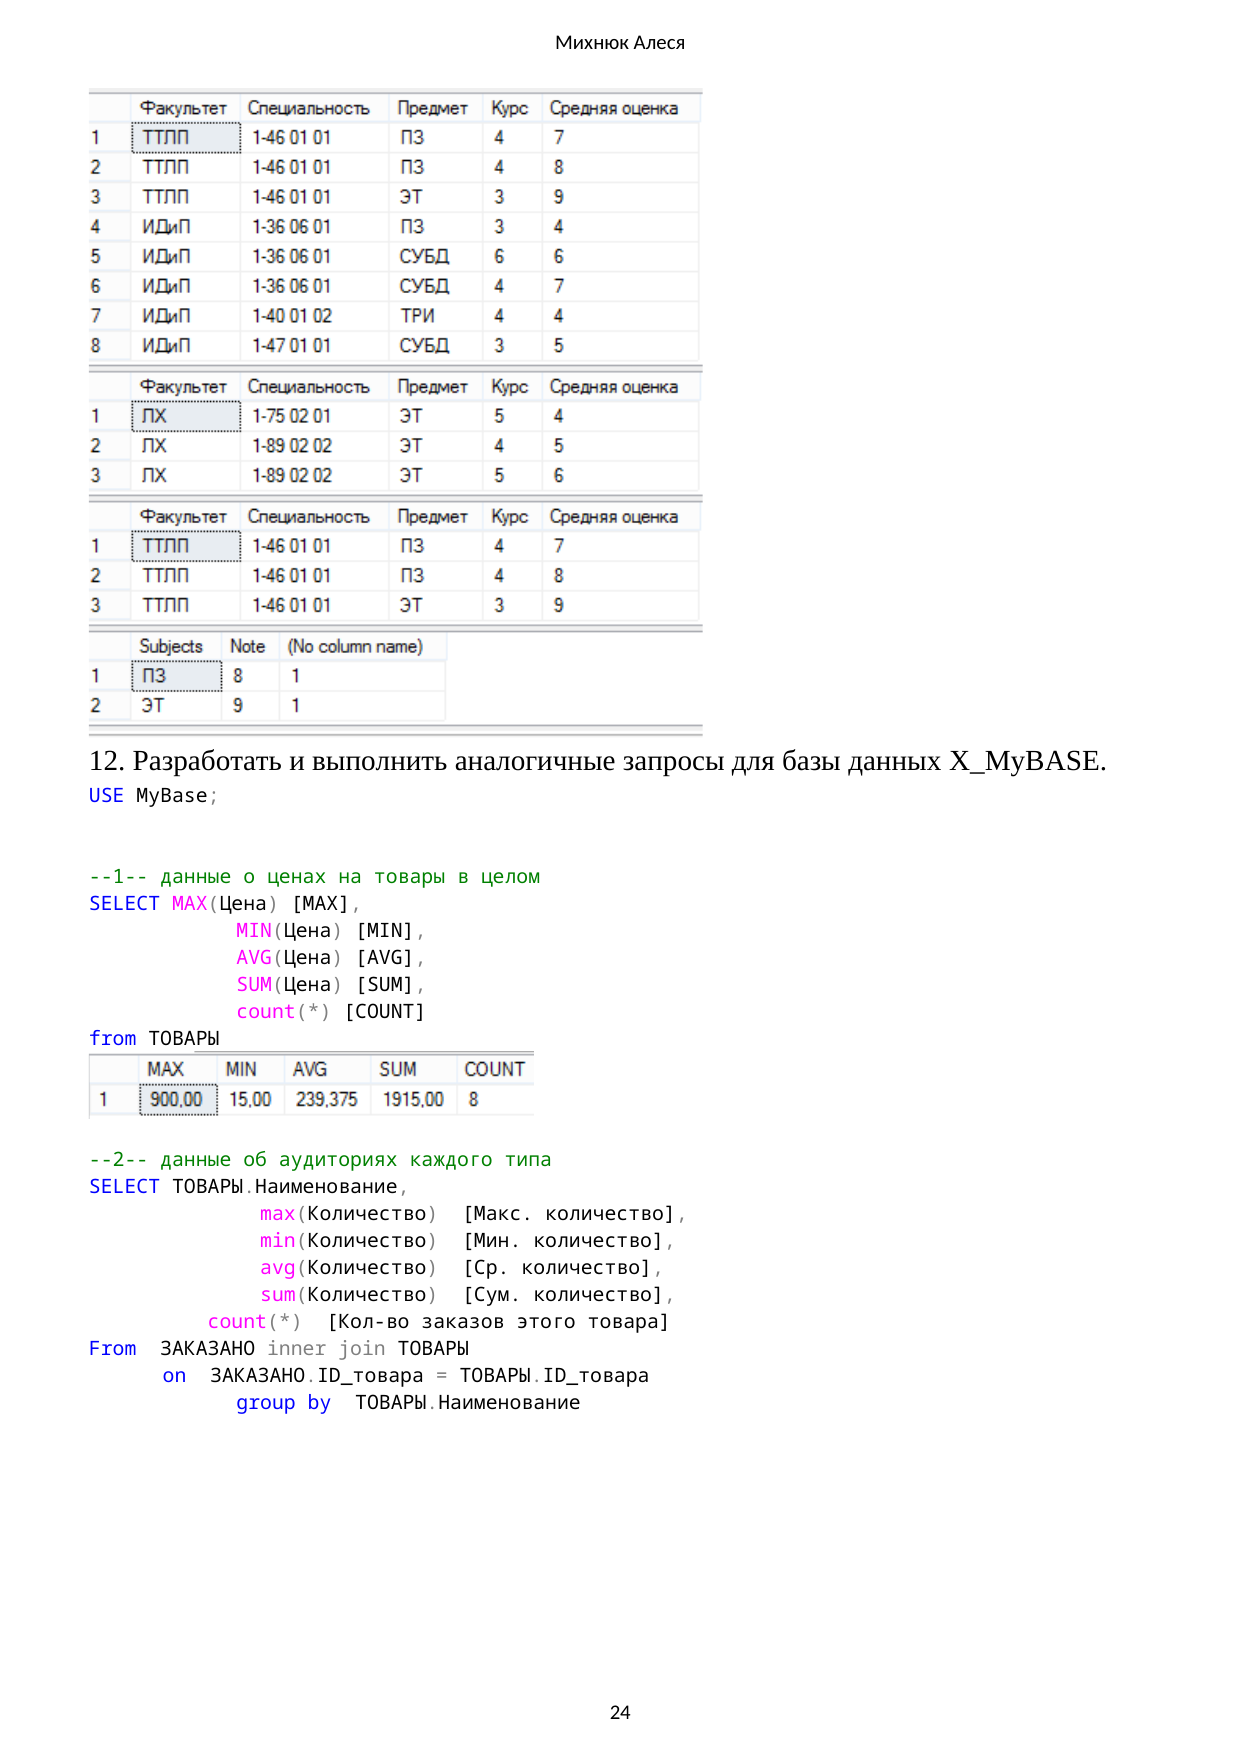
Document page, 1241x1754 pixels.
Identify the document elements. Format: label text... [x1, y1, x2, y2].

text min(Количество) [Мин. количество], [89, 1226, 1152, 1253]
text 12. Разработать и выполнить аналогичные запросы для базы данных X_MyBASE. [89, 743, 1152, 776]
text SELECT MAX(Цена) [MAX], [89, 889, 1152, 916]
text --2-- данные об аудиториях каждого типа [89, 1145, 1152, 1172]
text --1-- данные о ценах на товары в целом [89, 862, 1152, 889]
text MIN(Цена) [MIN], [89, 916, 1152, 943]
picture [88, 88, 703, 739]
text SUM(Цена) [SUM], [89, 970, 1152, 997]
text SELECT ТОВАРЫ.Наименование, [89, 1172, 1152, 1199]
text group by ТОВАРЫ.Наименование [89, 1388, 1152, 1415]
text AVG(Цена) [AVG], [89, 943, 1152, 970]
text max(Количество) [Макс. количество], [89, 1199, 1152, 1226]
picture [88, 1051, 534, 1119]
text count(*) [Кол-во заказов этого товара] [89, 1307, 1152, 1334]
text sum(Количество) [Сум. количество], [89, 1280, 1152, 1307]
text From ЗАКАЗАНО inner join ТОВАРЫ [89, 1334, 1152, 1361]
text on ЗАКАЗАНО.ID_товара = ТОВАРЫ.ID_товара [89, 1361, 1152, 1388]
text avg(Количество) [Ср. количество], [89, 1253, 1152, 1280]
text count(*) [COUNT] [89, 997, 1152, 1024]
text USE MyBase; [89, 781, 1152, 808]
text from ТОВАРЫ [89, 1024, 1152, 1051]
